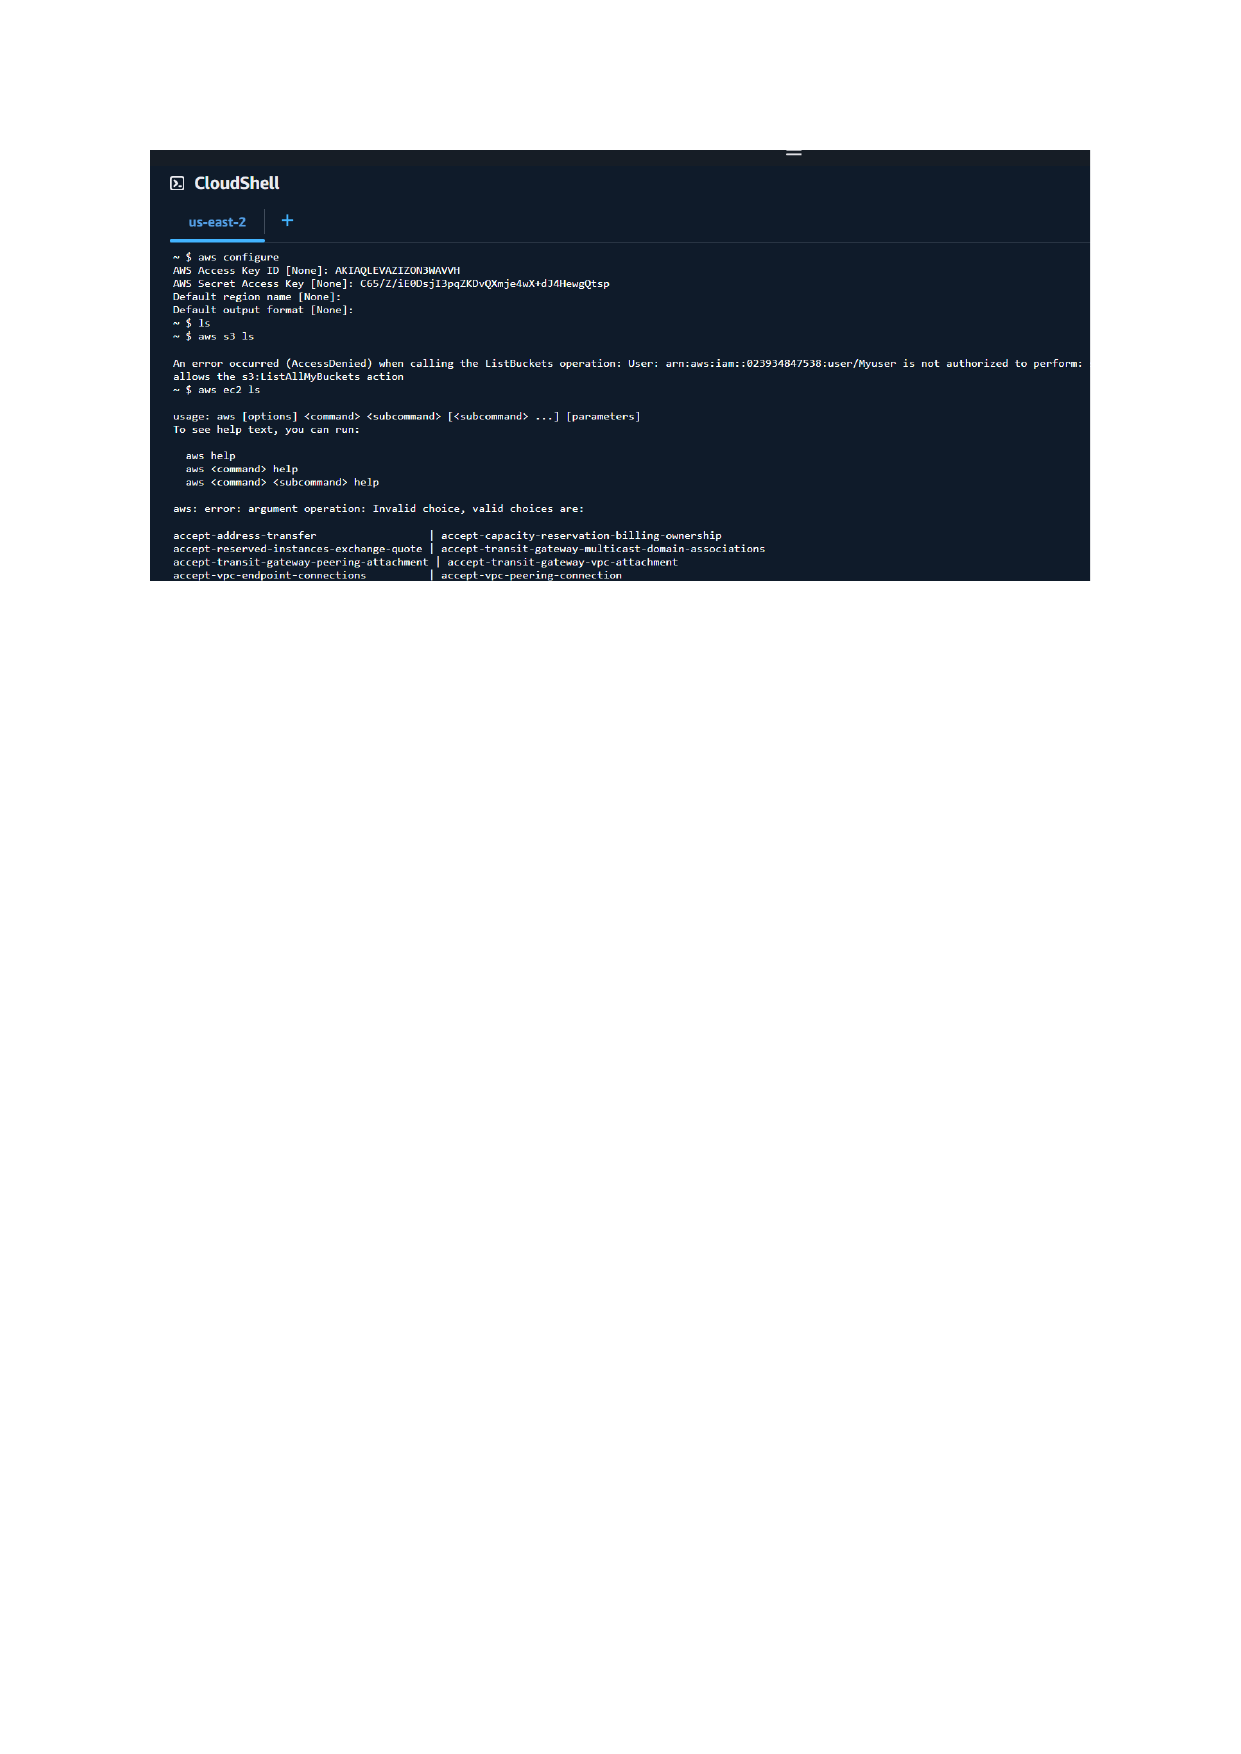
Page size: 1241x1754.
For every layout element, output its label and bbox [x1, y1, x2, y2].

picture [150, 150, 1091, 581]
